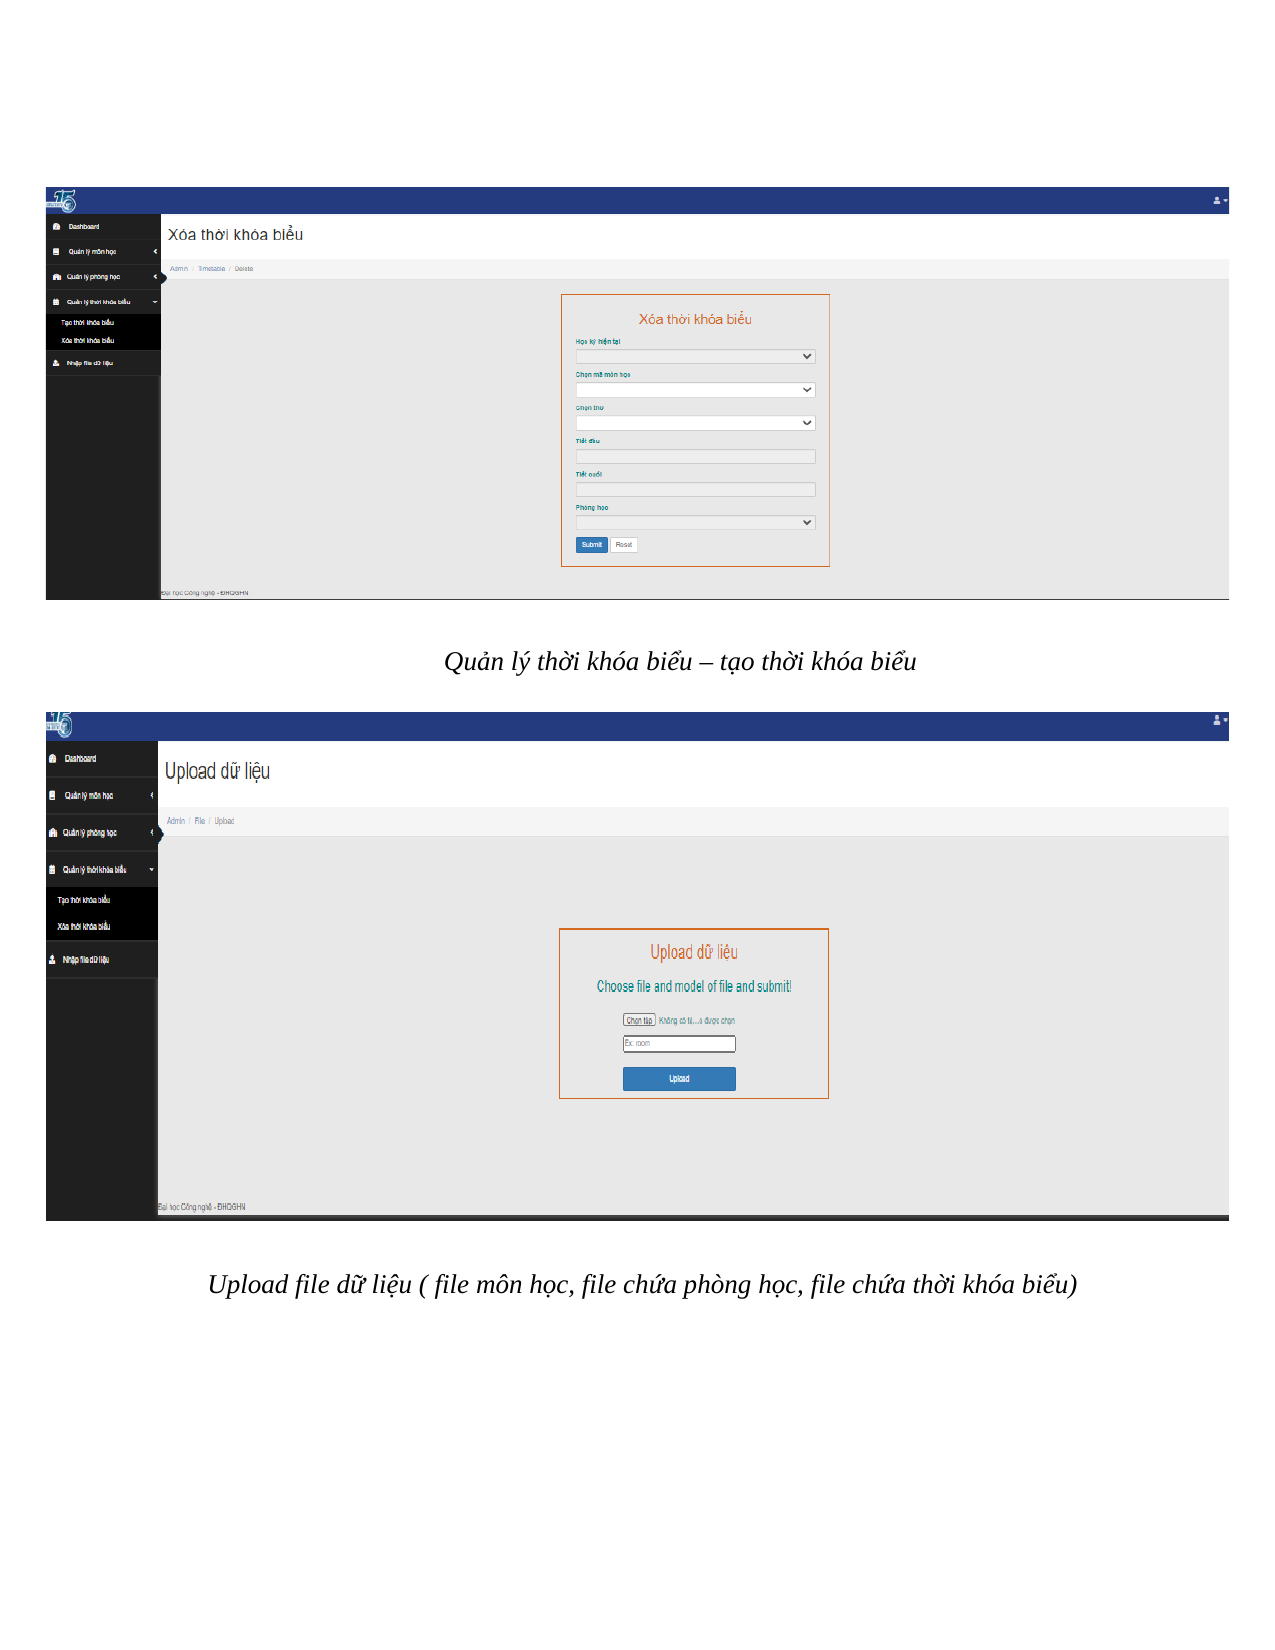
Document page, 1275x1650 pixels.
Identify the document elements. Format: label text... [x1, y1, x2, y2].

picture [46, 712, 1229, 1221]
picture [45, 187, 1230, 600]
text Upload file dữ liệu ( file môn học, file chứa phòng học, file chứa thời khóa biểu) [207, 1268, 1156, 1299]
text Quản lý thời khóa biểu – tạo thời khóa biểu [207, 645, 1156, 676]
